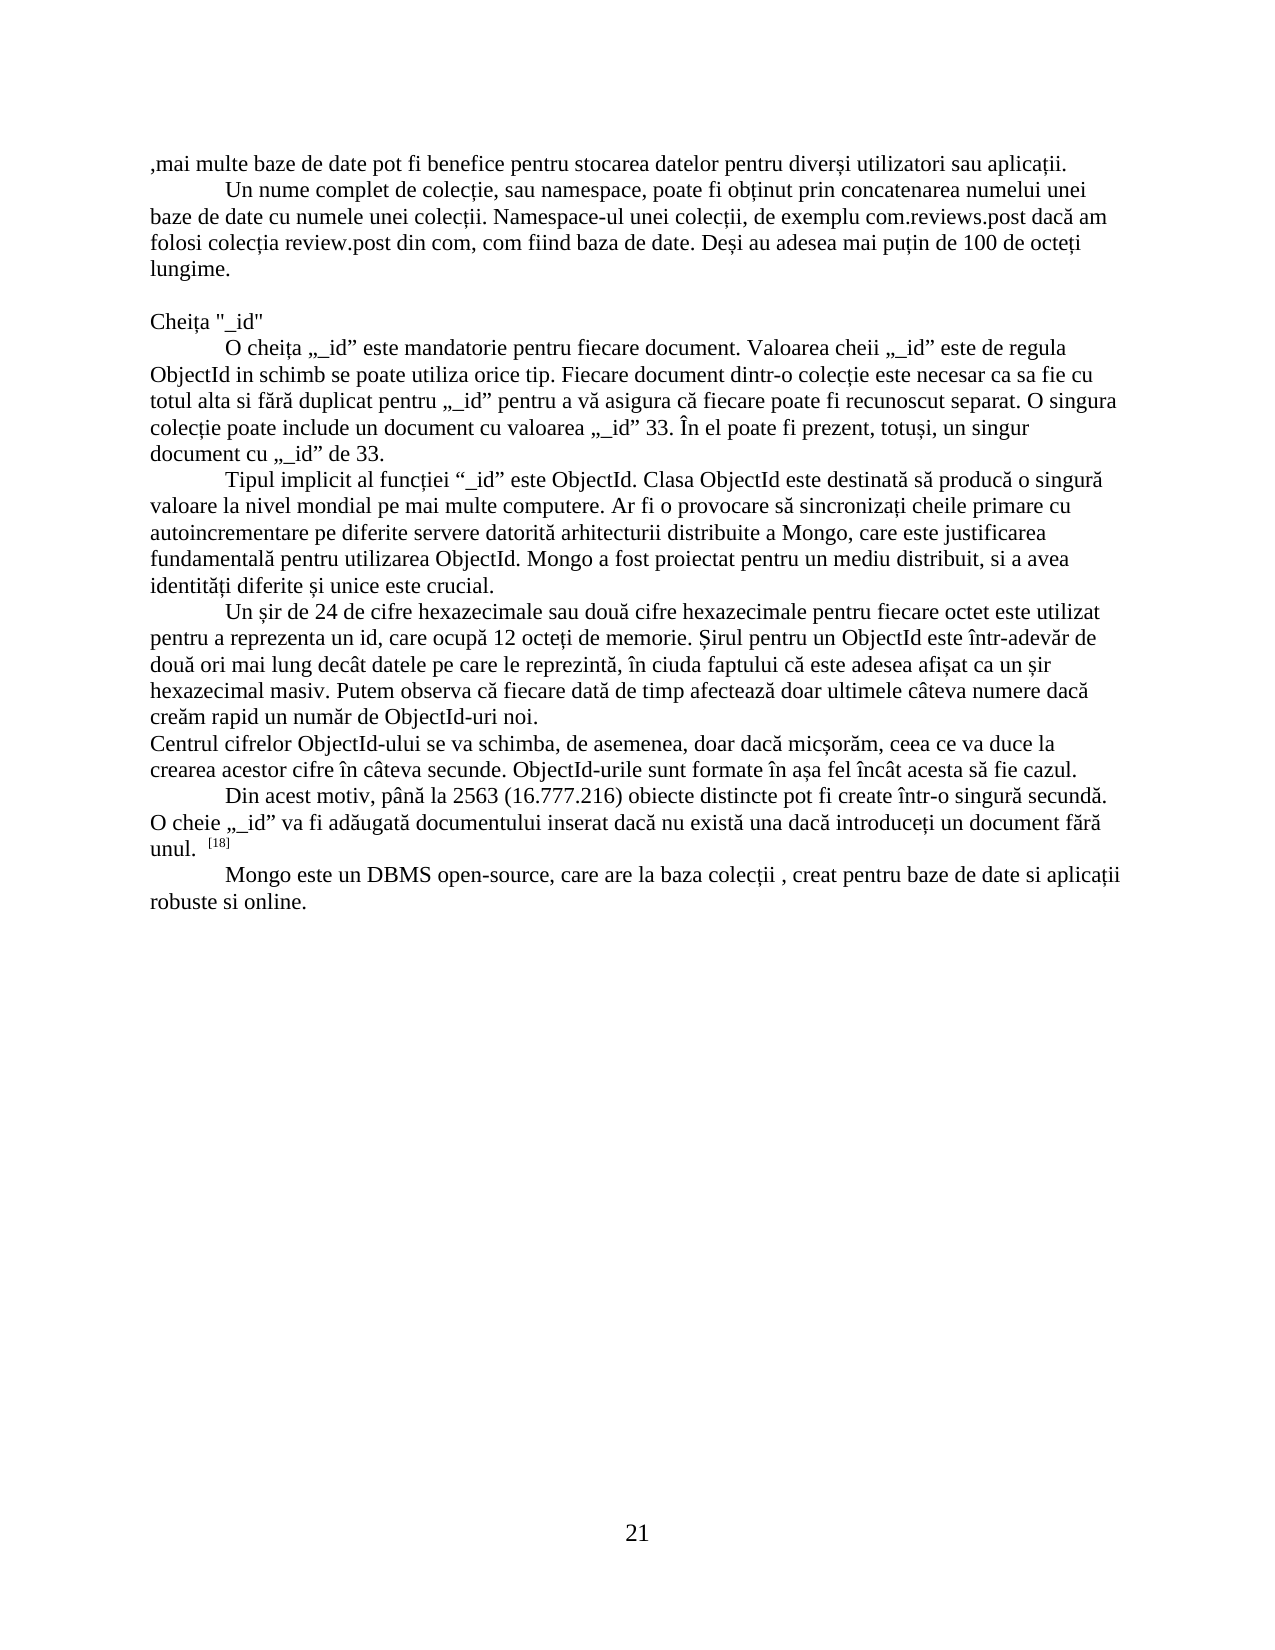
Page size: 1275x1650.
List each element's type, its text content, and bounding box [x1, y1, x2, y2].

text Cheița "_id" [150, 308, 1125, 334]
text Mongo este un DBMS open-source, care are la baza colecții , creat pentru baze de date si aplicații robuste si online. [150, 862, 1125, 914]
text Un nume complet de colecție, sau namespace, poate fi obținut prin concatenarea numelui unei baze de date cu numele unei colecții. Namespace-ul unei colecții, de exemplu com.reviews.post dacă am folosi colecția review.post din com, com fiind baza de date. Deși au adesea mai puțin de 100 de octeți lungime. [150, 176, 1125, 282]
text Din acest motiv, până la 2563 (16.777.216) obiecte distincte pot fi create într-o singură secundă. O cheie „_id” va fi adăugată documentului inserat dacă nu există una dacă introduceți un document fără unul. [18] [150, 782, 1125, 862]
text O cheița „_id” este mandatorie pentru fiecare document. Valoarea cheii „_id” este de regula ObjectId in schimb se poate utiliza orice tip. Fiecare document dintr-o colecție este necesar ca sa fie cu totul alta si fără duplicat pentru „_id” pentru a vă asigura că fiecare poate fi recunoscut separat. O singura colecție poate include un document cu valoarea „_id” 33. În el poate fi prezent, totuși, un singur document cu „_id” de 33. [150, 334, 1125, 466]
text Tipul implicit al funcției “_id” este ObjectId. Clasa ObjectId este destinată să producă o singură valoare la nivel mondial pe mai multe computere. Ar fi o provocare să sincronizați cheile primare cu autoincrementare pe diferite servere datorită arhitecturii distribuite a Mongo, care este justificarea fundamentală pentru utilizarea ObjectId. Mongo a fost proiectat pentru un mediu distribuit, si a avea identități diferite și unice este crucial. [150, 466, 1125, 598]
text Centrul cifrelor ObjectId-ului se va schimba, de asemenea, doar dacă micșorăm, ceea ce va duce la crearea acestor cifre în câteva secunde. ObjectId-urile sunt formate în așa fel încât acesta să fie cazul. [150, 730, 1125, 782]
text ,mai multe baze de date pot fi benefice pentru stocarea datelor pentru diverși utilizatori sau aplicații. [150, 150, 1125, 176]
text Un șir de 24 de cifre hexazecimale sau două cifre hexazecimale pentru fiecare octet este utilizat pentru a reprezenta un id, care ocupă 12 octeți de memorie. Șirul pentru un ObjectId este într-adevăr de două ori mai lung decât datele pe care le reprezintă, în ciuda faptului că este adesea afișat ca un șir hexazecimal masiv. Putem observa că fiecare dată de timp afectează doar ultimele câteva numere dacă creăm rapid un număr de ObjectId-uri noi. [150, 598, 1125, 730]
